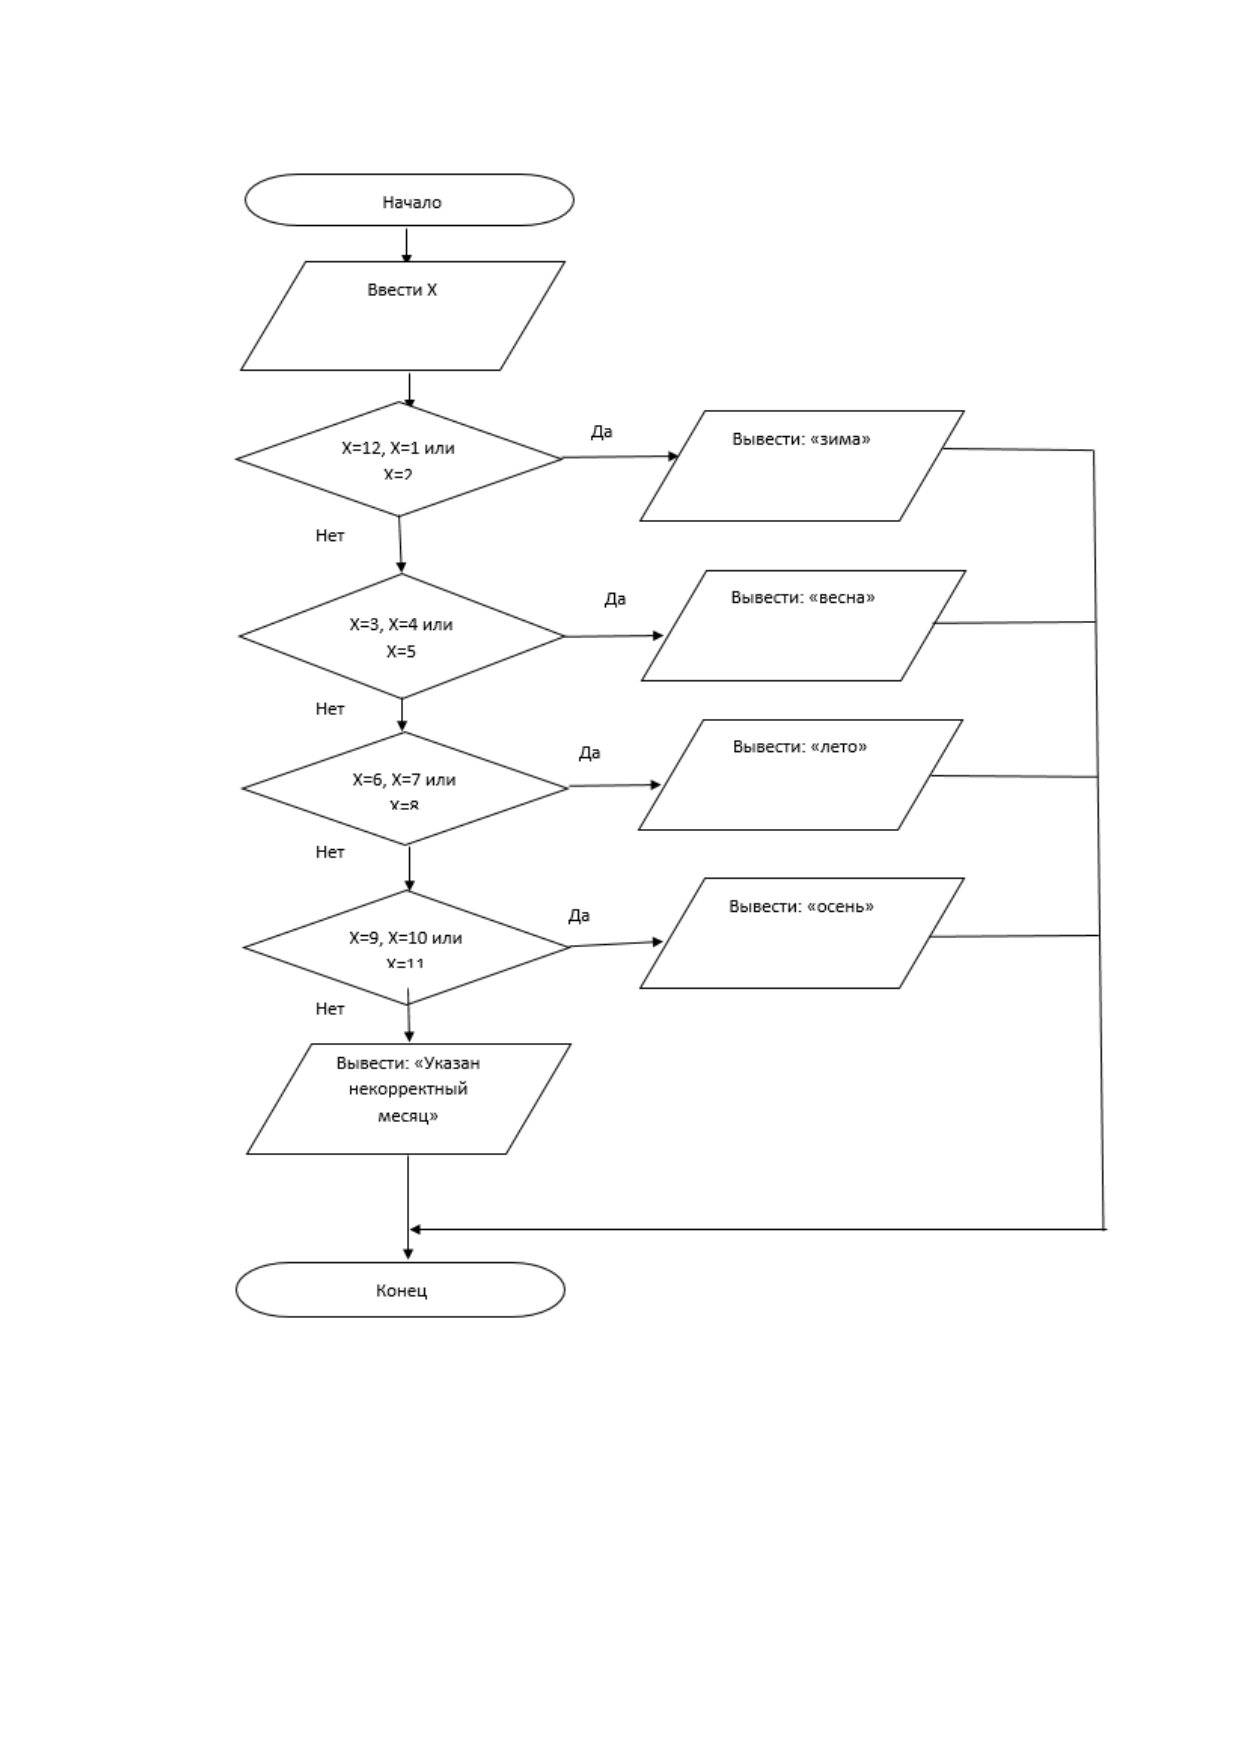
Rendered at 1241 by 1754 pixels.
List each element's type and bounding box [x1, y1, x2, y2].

picture [177, 118, 1152, 1339]
